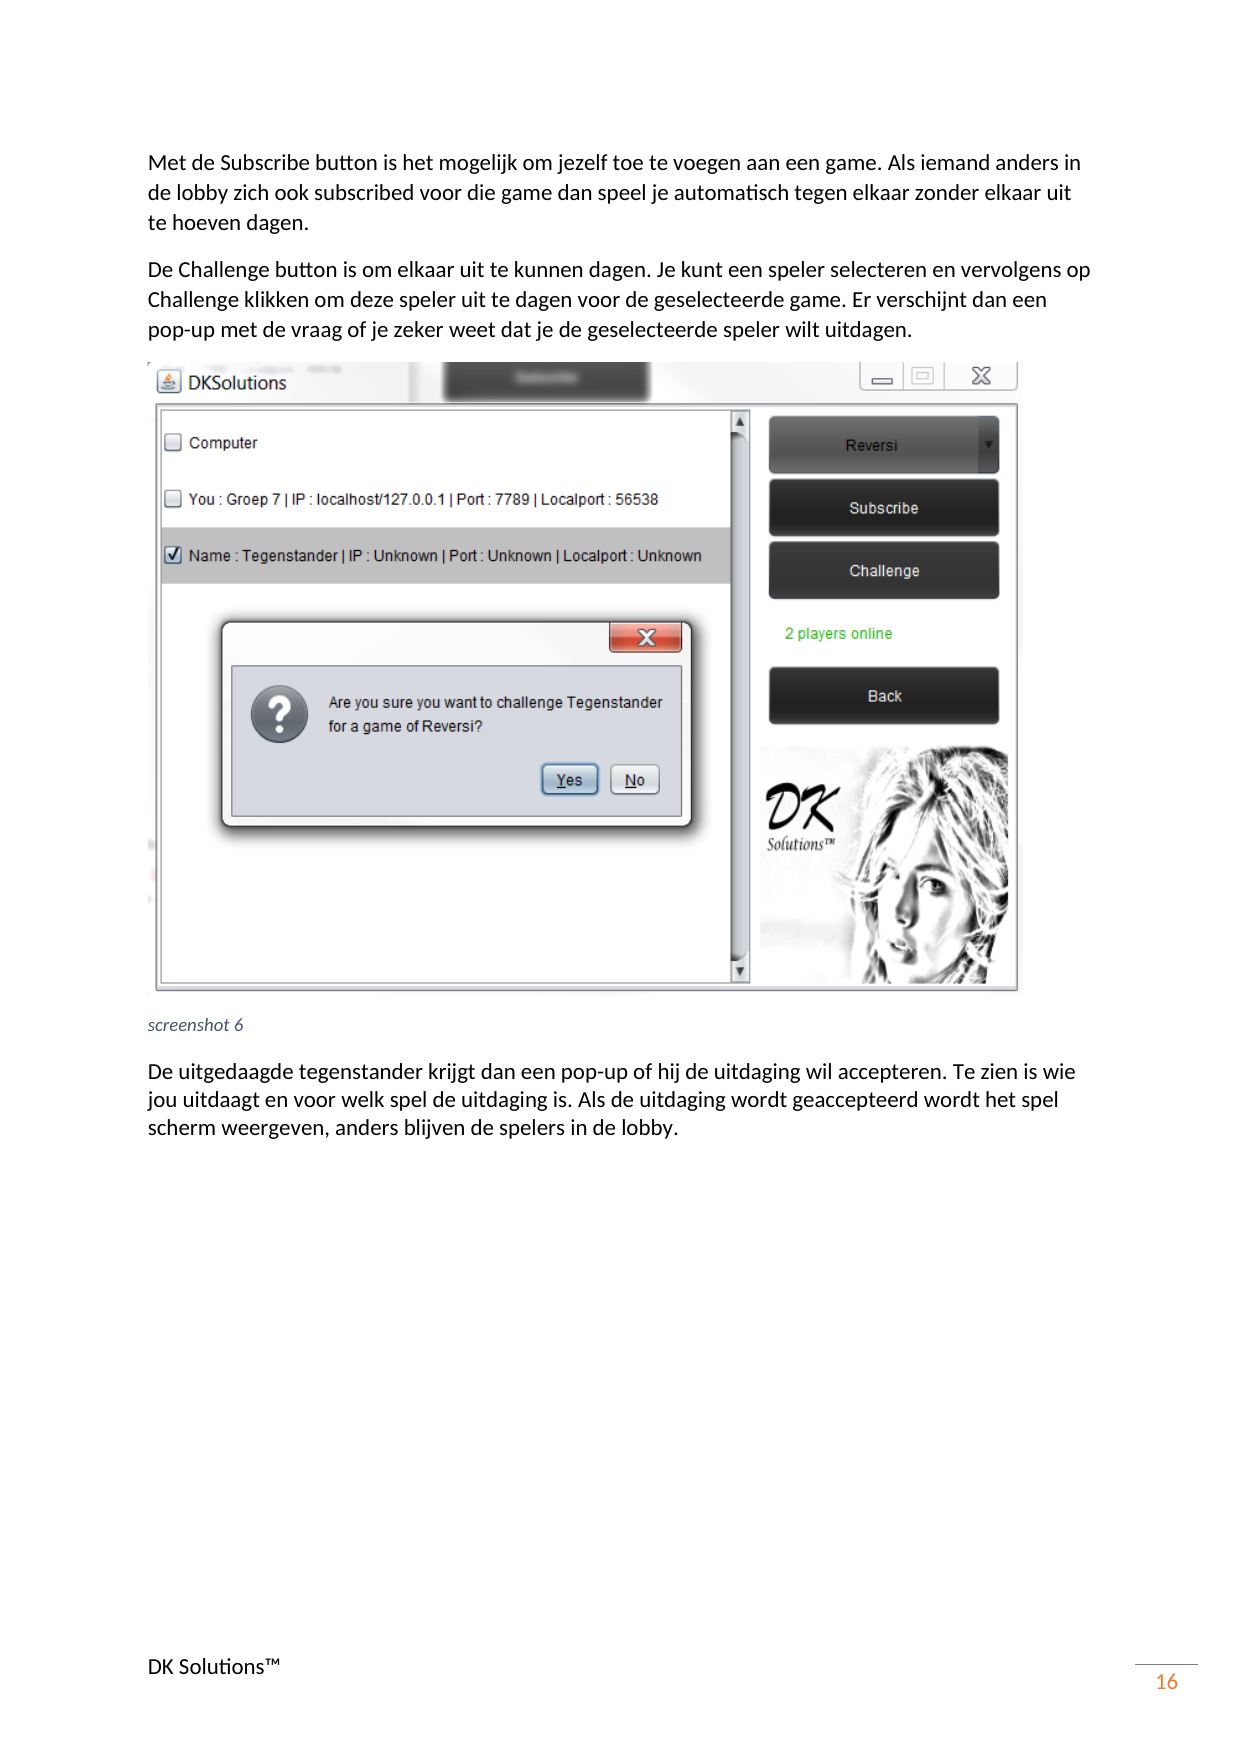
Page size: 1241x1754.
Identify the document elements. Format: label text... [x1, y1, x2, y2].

text De Challenge button is om elkaar uit te kunnen dagen. Je kunt een speler selecteren en vervolgens op Challenge klikken om deze speler uit te dagen voor de geselecteerde game. Er verschijnt dan een pop-up met de vraag of je zeker weet dat je de geselecteerde speler wilt uitdagen. [148, 255, 1093, 343]
text screenshot 6 [148, 1013, 1093, 1036]
picture [147, 362, 1023, 995]
text De uitgedaagde tegenstander krijgt dan een pop-up of hij de uitdaging wil accepteren. Te zien is wie jou uitdaagt en voor welk spel de uitdaging is. Als de uitdaging wordt geaccepteerd wordt het spel scherm weergeven, anders blijven de spelers in de lobby. [148, 1057, 1093, 1141]
text Met de Subscribe button is het mogelijk om jezelf toe te voegen aan een game. Als iemand anders in de lobby zich ook subscribed voor die game dan speel je automatisch tegen elkaar zonder elkaar uit te hoeven dagen. [148, 148, 1093, 236]
